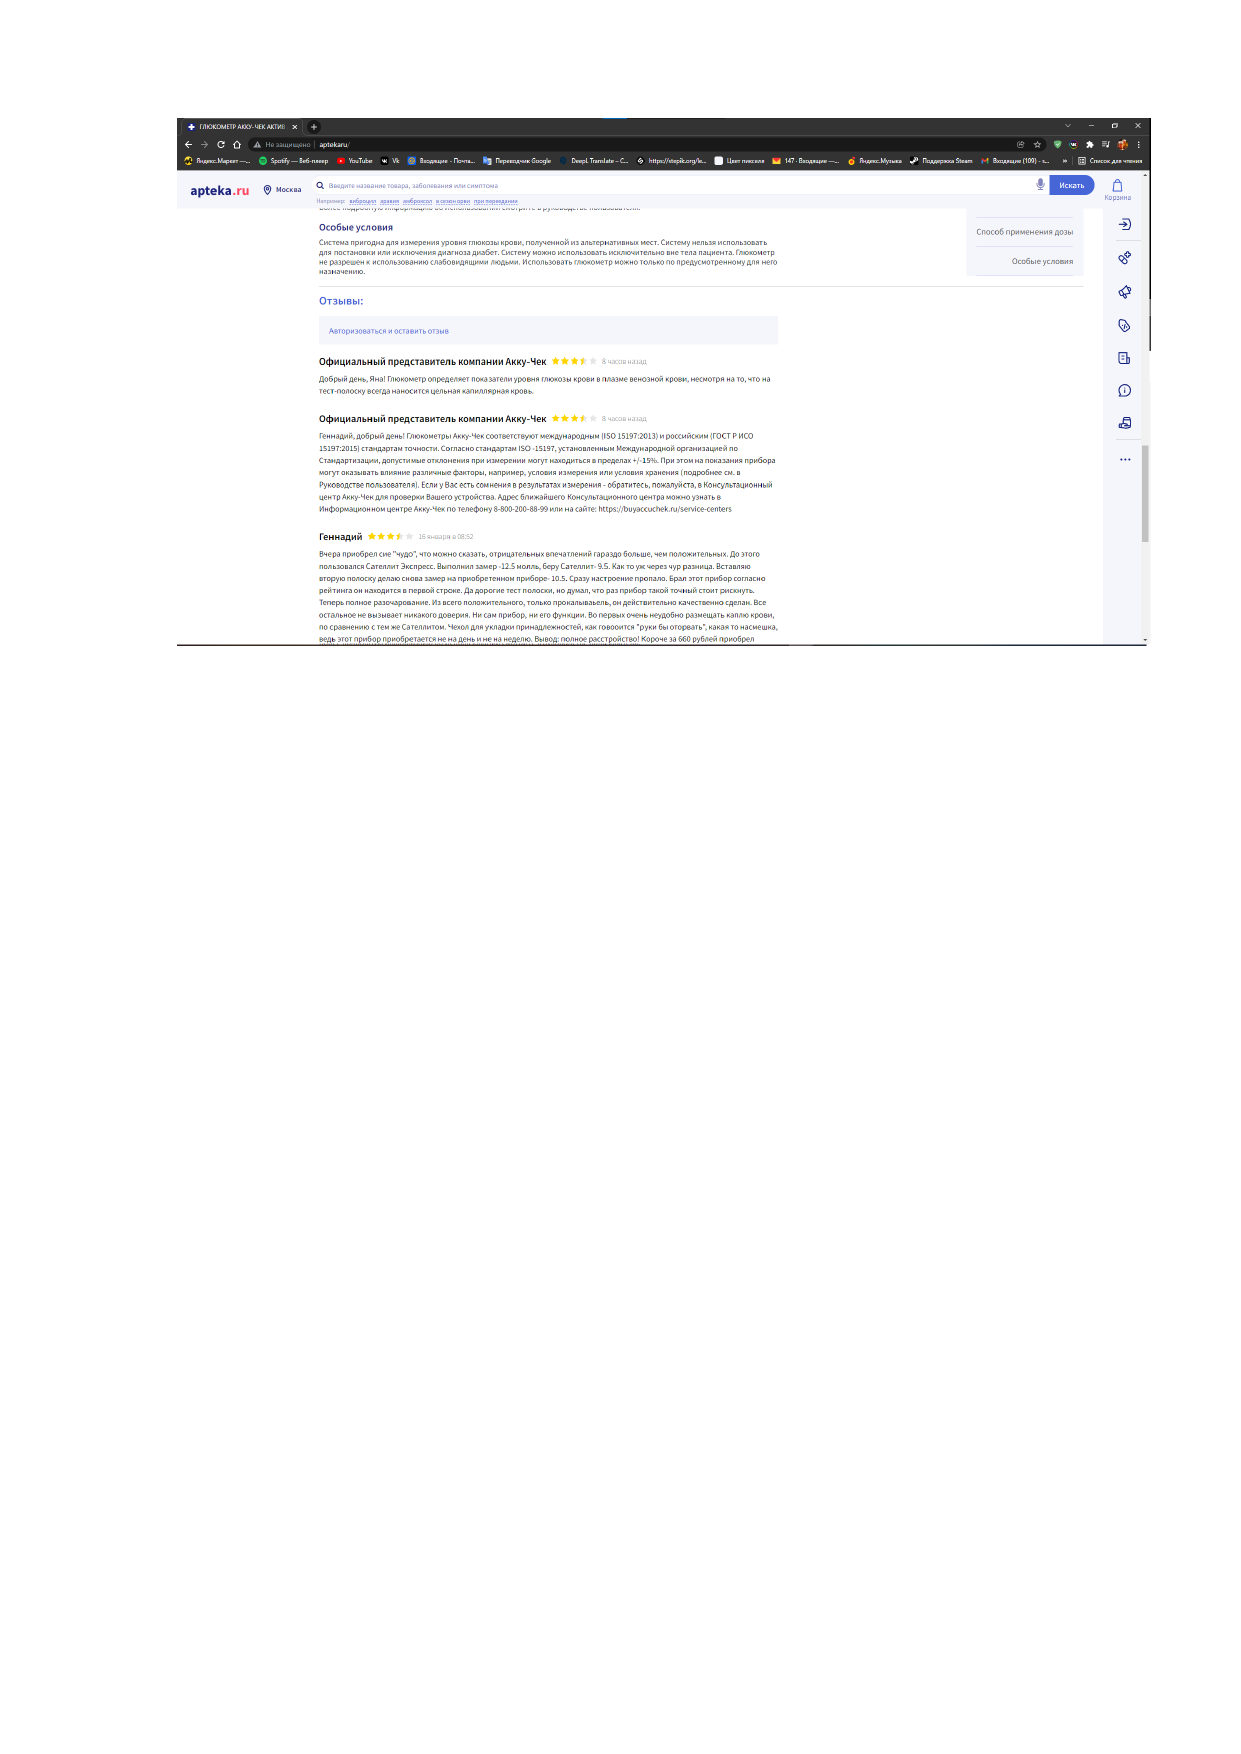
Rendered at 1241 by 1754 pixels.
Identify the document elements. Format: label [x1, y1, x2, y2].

picture [177, 118, 1151, 646]
